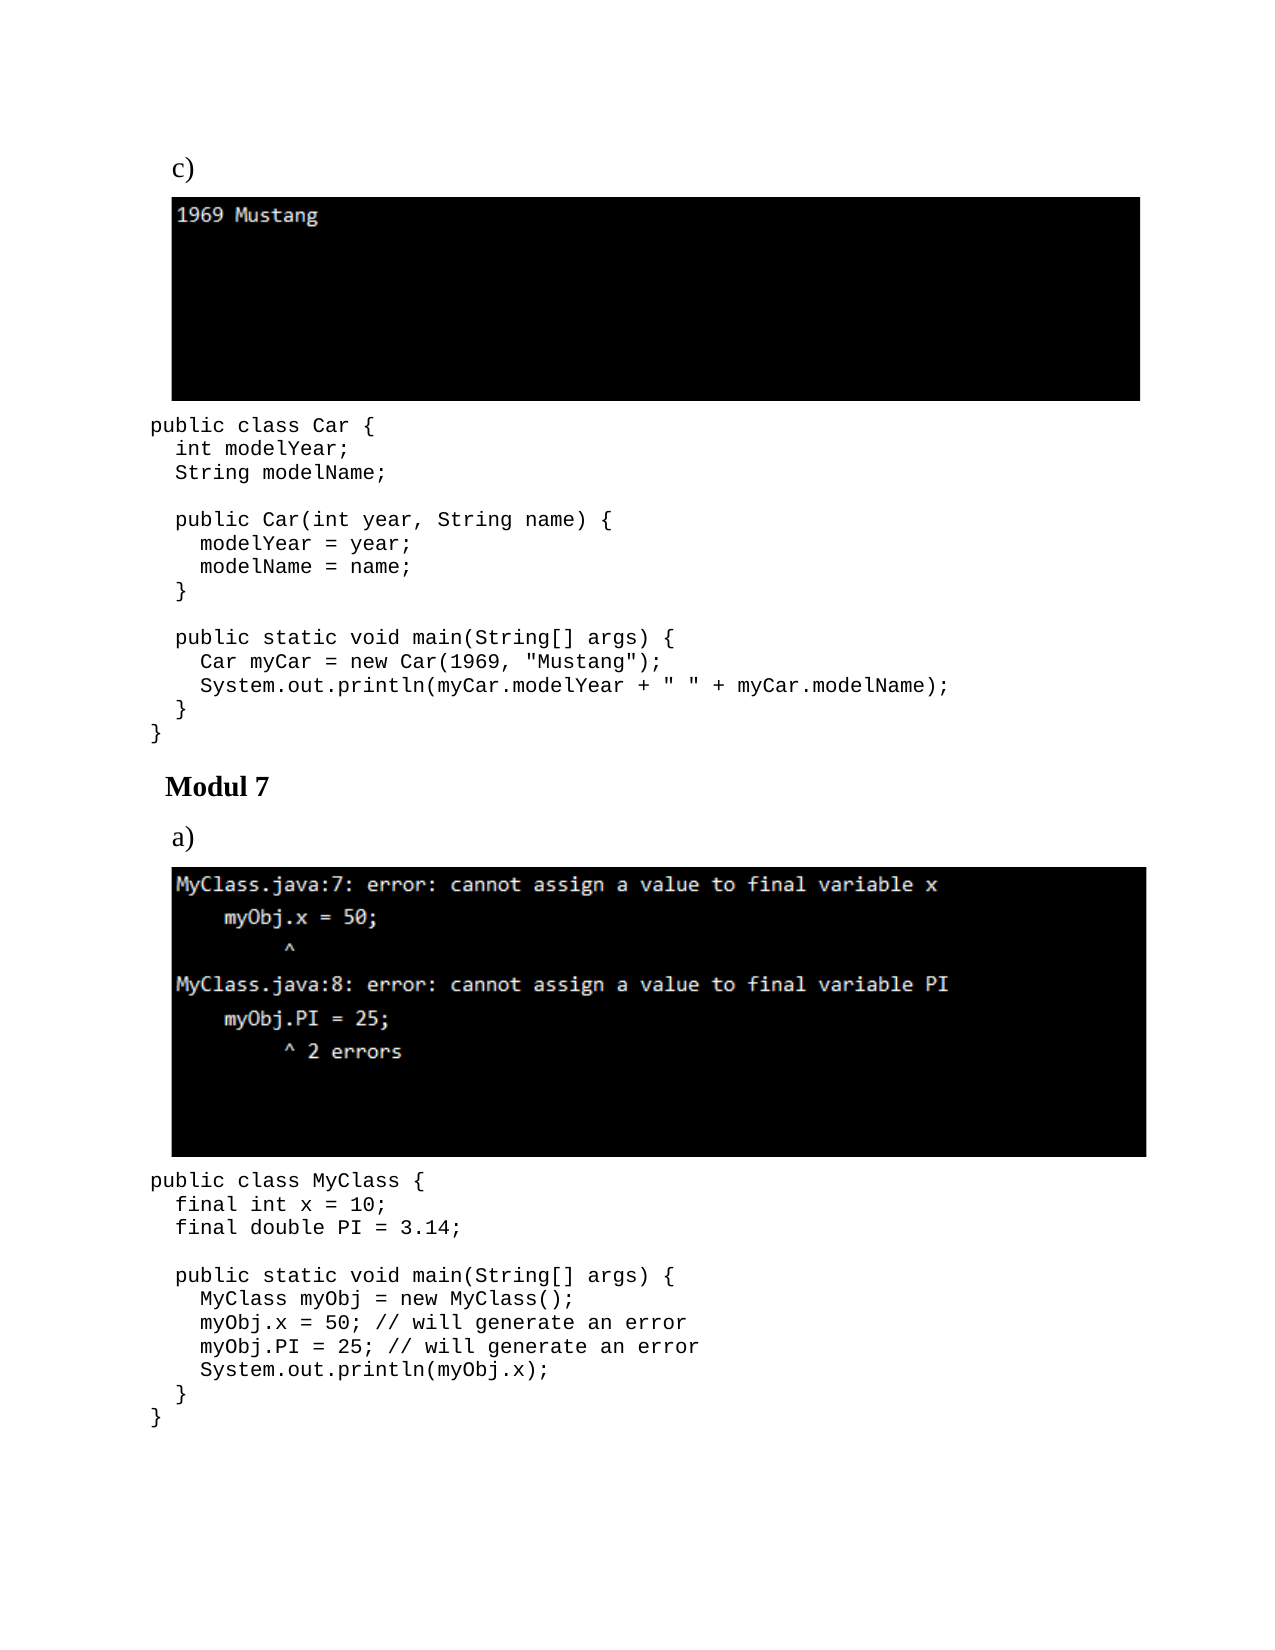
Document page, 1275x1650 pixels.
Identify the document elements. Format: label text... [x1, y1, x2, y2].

text final int x = 10; [150, 1194, 1125, 1217]
text } [150, 722, 1125, 746]
text myObj.x = 50; // will generate an error [150, 1312, 1125, 1336]
text Modul 7 [165, 769, 1125, 803]
text public static void main(String[] args) { [150, 627, 1125, 651]
text String modelName; [150, 462, 1125, 486]
text int modelYear; [150, 438, 1125, 462]
picture [171, 197, 1141, 401]
text } [150, 698, 1125, 722]
text public class MyClass { [150, 1170, 1125, 1194]
text } [150, 580, 1125, 604]
text public class Car { [150, 414, 1125, 438]
text public Car(int year, String name) { [150, 509, 1125, 533]
text public static void main(String[] args) { [150, 1265, 1125, 1288]
text final double PI = 3.14; [150, 1217, 1125, 1241]
text MyClass myObj = new MyClass(); [150, 1288, 1125, 1312]
text modelYear = year; [150, 533, 1125, 556]
text Car myCar = new Car(1969, "Mustang"); [150, 651, 1125, 675]
text modelName = name; [150, 556, 1125, 580]
text System.out.println(myObj.x); [150, 1359, 1125, 1383]
text } [150, 1407, 1125, 1430]
picture [171, 867, 1147, 1157]
text } [150, 1383, 1125, 1407]
text myObj.PI = 25; // will generate an error [150, 1336, 1125, 1359]
text System.out.println(myCar.modelYear + " " + myCar.modelName); [150, 675, 1125, 698]
